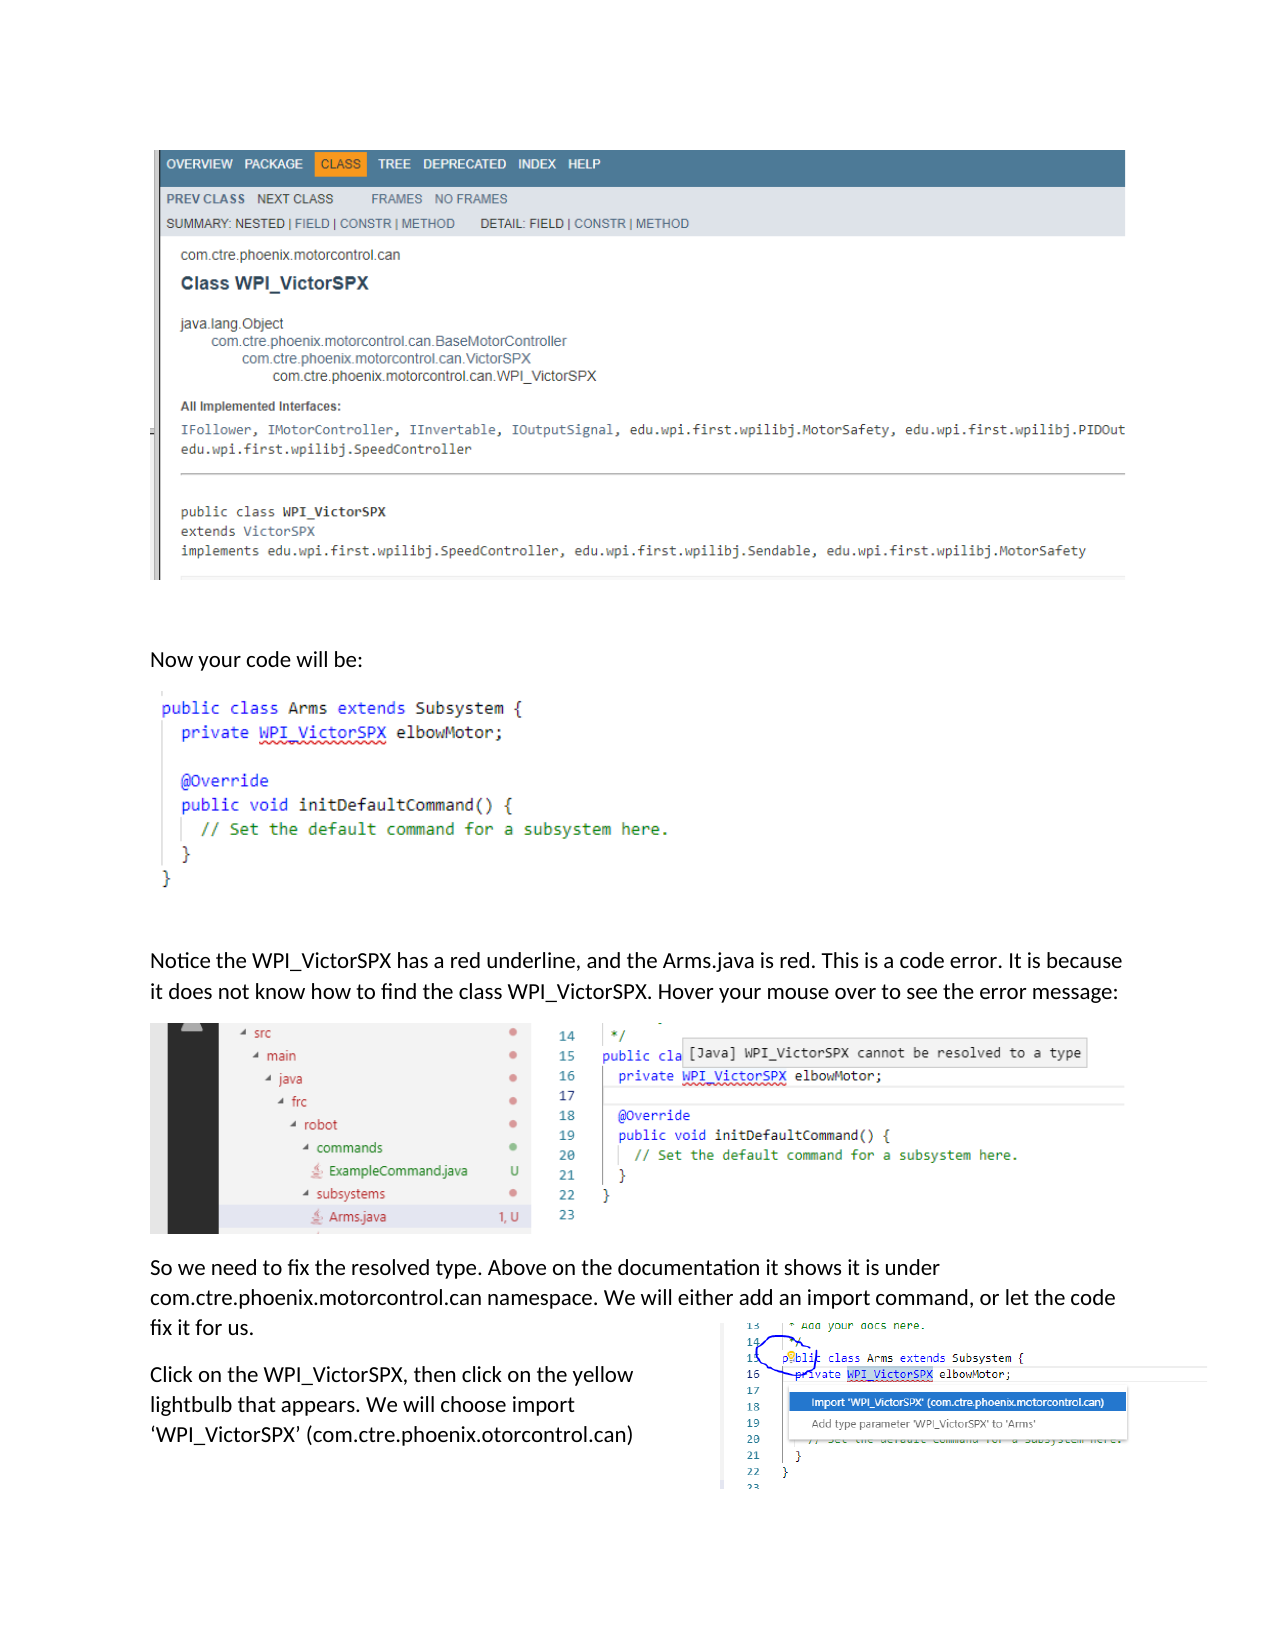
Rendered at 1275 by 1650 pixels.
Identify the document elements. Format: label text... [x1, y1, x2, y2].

picture [150, 1023, 1125, 1234]
text Now your code will be: [150, 645, 1125, 673]
text Notice the WPI_VictorSPX has a red underline, and the Arms.java is red. This is a code error. It is because it does not know how to find the class WPI_VictorSPX. Hover your mouse over to see the error message: [150, 947, 1125, 1005]
picture [150, 150, 1125, 580]
text So we need to fix the resolved type. Above on the documentation it shows it is under com.ctre.phoenix.motorcontrol.can namespace. We will either add an import command, or let the code fix it for us. [150, 1253, 1125, 1341]
text Click on the WPI_VictorSPX, then click on the yellow lightbulb that appears. We will choose import ‘WPI_VictorSPX’ (com.ctre.phoenix.otorcontrol.can) [150, 1360, 720, 1448]
picture [720, 1323, 1207, 1489]
picture [150, 691, 750, 928]
